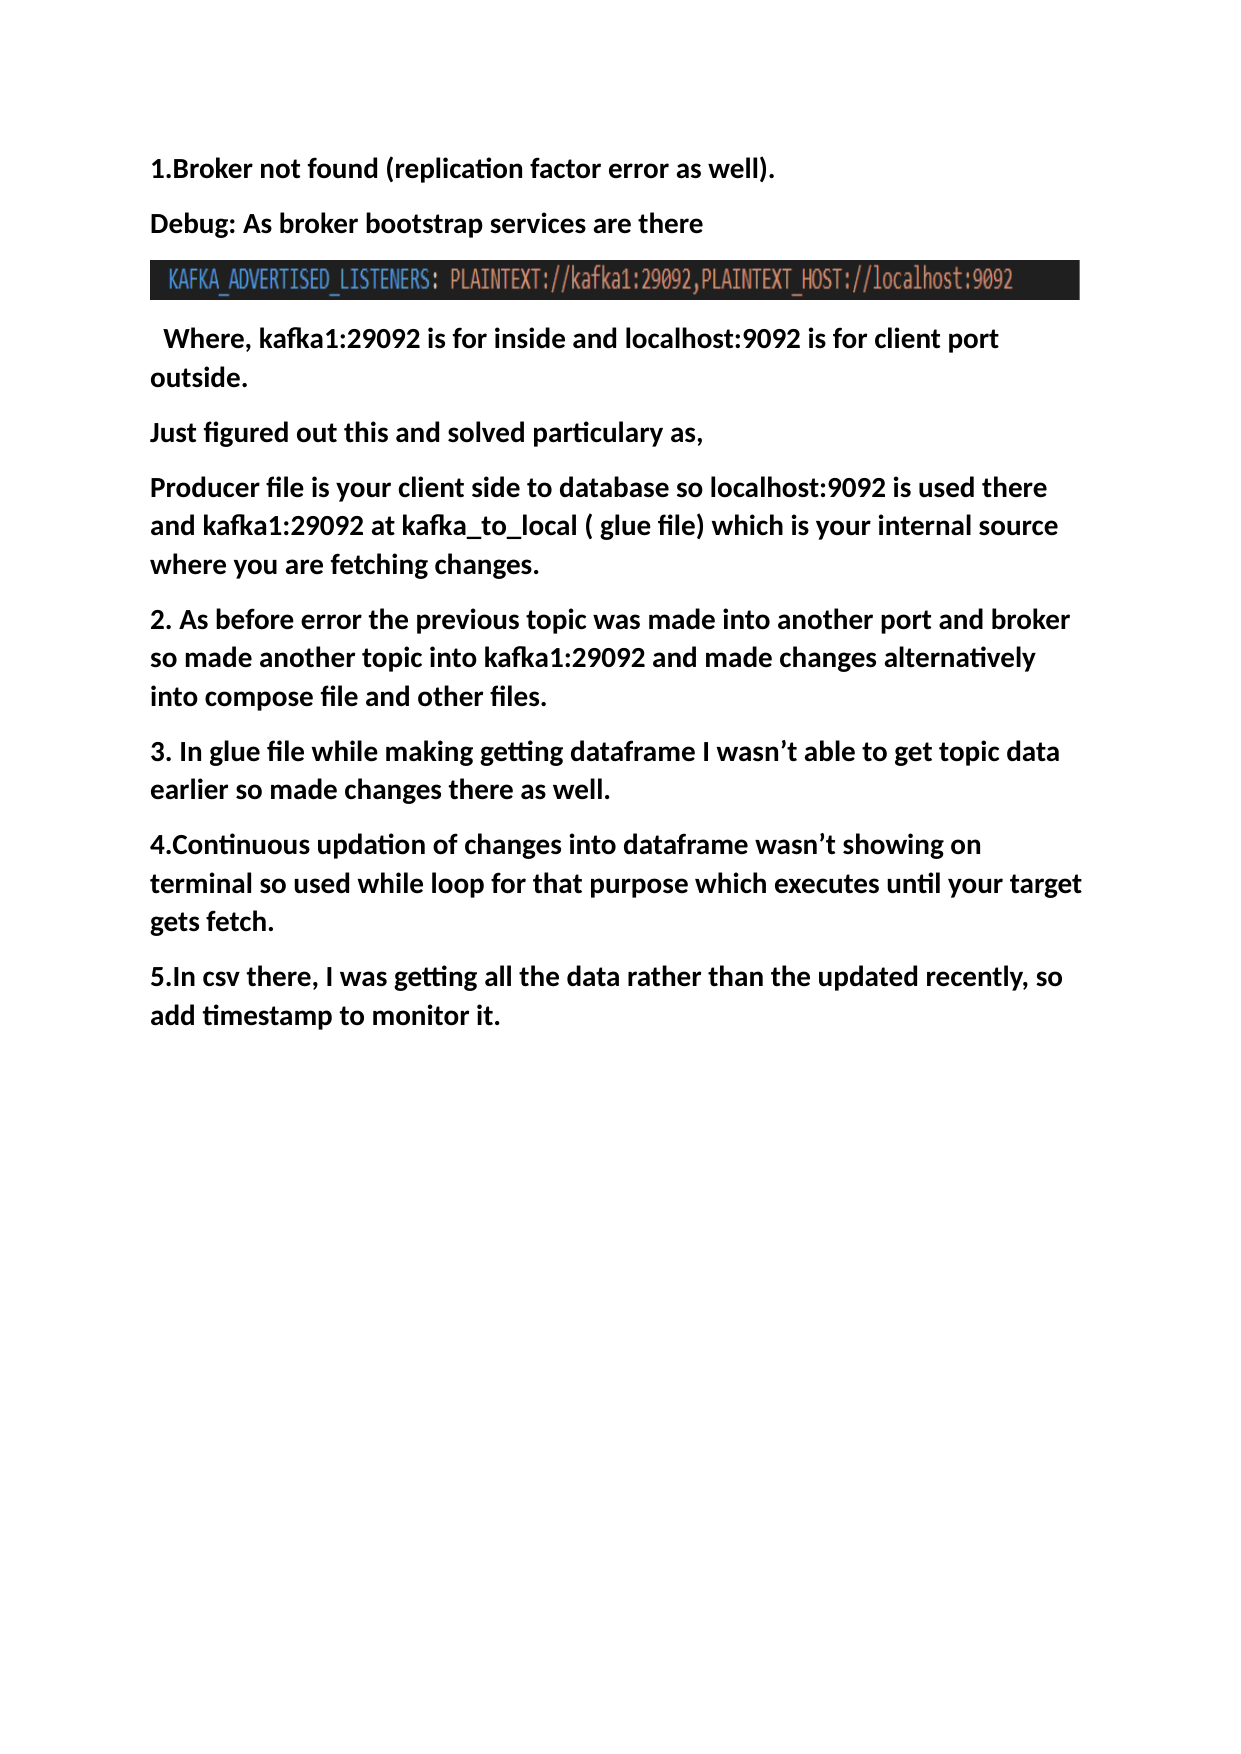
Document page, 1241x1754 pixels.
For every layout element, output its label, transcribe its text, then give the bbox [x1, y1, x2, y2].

text Debug: As broker bootstrap services are there [150, 205, 1090, 241]
text Where, kafka1:29092 is for inside and localhost:9092 is for client port outside. [150, 320, 1090, 394]
text Producer file is your client side to database so localhost:9092 is used there and kafka1:29092 at kafka_to_local ( glue file) which is your internal source where you are fetching changes. [150, 469, 1090, 581]
text 2. As before error the previous topic was made into another port and broker so made another topic into kafka1:29092 and made changes alternatively into compose file and other files. [150, 601, 1090, 713]
text 5.In csv there, I was getting all the data rather than the updated recently, so add timestamp to monitor it. [150, 958, 1090, 1032]
picture [150, 260, 1080, 300]
text 4.Continuous updation of changes into dataframe wasn’t showing on terminal so used while loop for that purpose which executes until your target gets fetch. [150, 826, 1090, 939]
text Just figured out this and solved particulary as, [150, 414, 1090, 449]
text 1.Broker not found (replication factor error as well). [150, 150, 1090, 186]
text 3. In glue file while making getting dataframe I wasn’t able to get topic data earlier so made changes there as well. [150, 733, 1090, 807]
